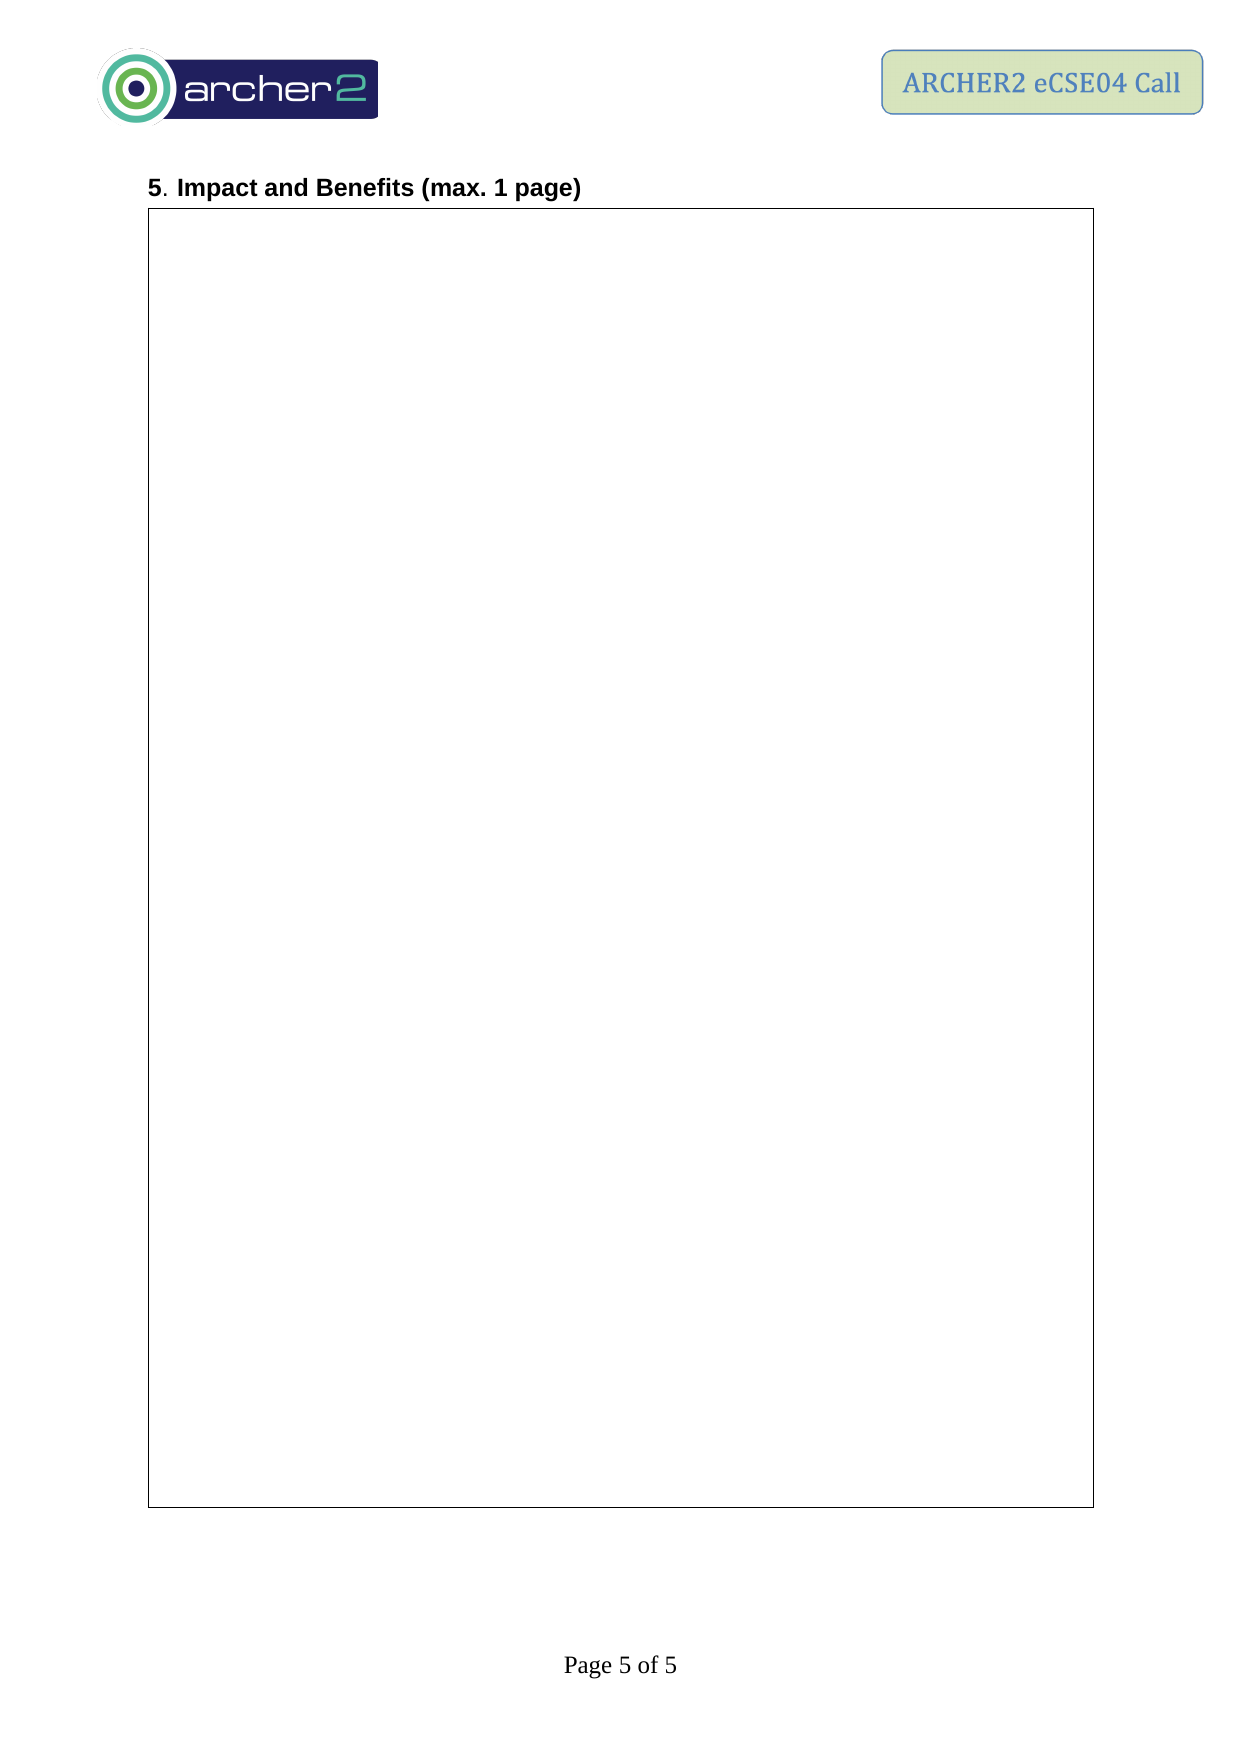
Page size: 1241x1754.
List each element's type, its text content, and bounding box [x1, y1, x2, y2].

table_header [149, 209, 1093, 1507]
subtitle 5. Impact and Benefits (max. 1 page) [148, 173, 1092, 201]
picture [96, 48, 378, 126]
picture [880, 48, 1206, 117]
